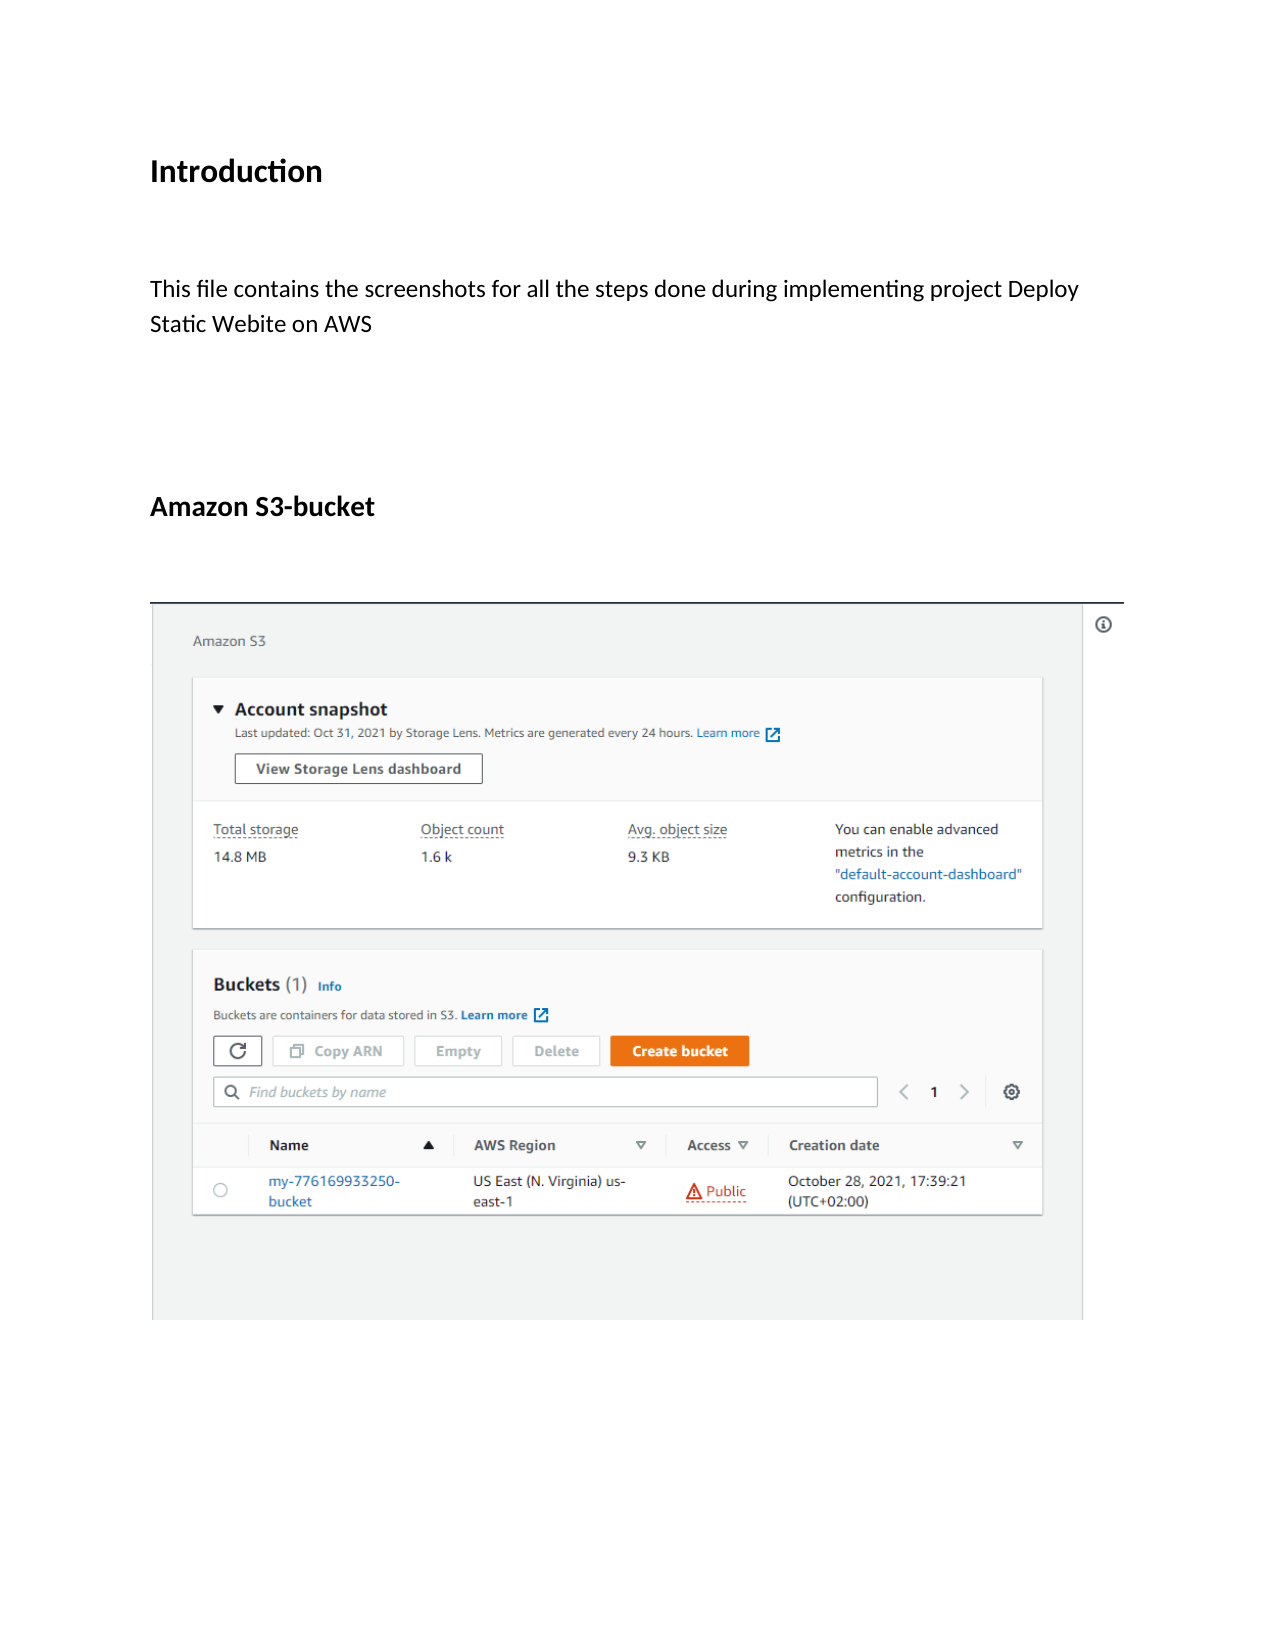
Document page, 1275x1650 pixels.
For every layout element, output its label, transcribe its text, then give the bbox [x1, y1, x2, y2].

picture [150, 602, 1124, 1320]
text Introduction [150, 150, 1125, 191]
text Amazon S3-bucket [150, 488, 1125, 523]
text This file contains the screenshots for all the steps done during implementing project Deploy Static Webite on AWS [150, 273, 1125, 339]
